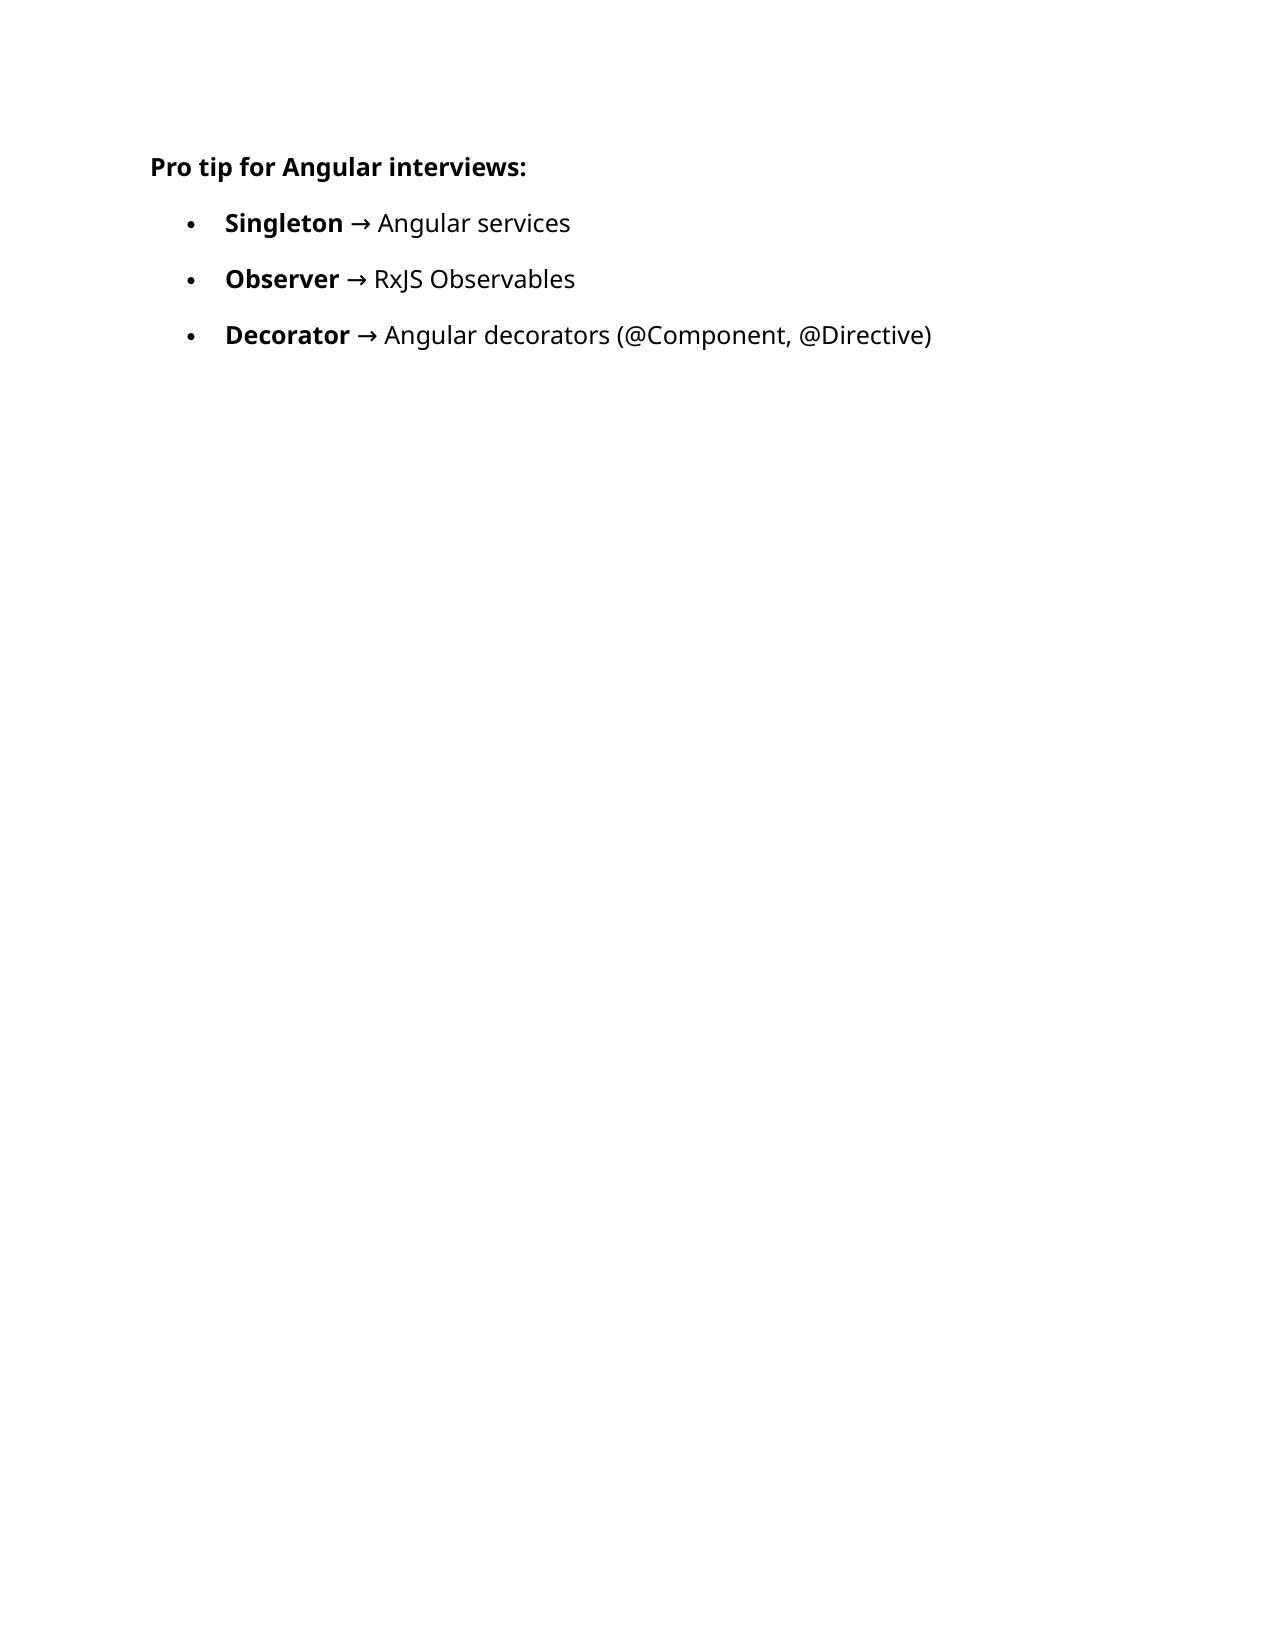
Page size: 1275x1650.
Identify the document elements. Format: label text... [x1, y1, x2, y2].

text Pro tip for Angular interviews: [150, 150, 1125, 184]
list Singleton → Angular services [187, 206, 1125, 240]
list Observer → RxJS Observables [187, 262, 1125, 296]
list Decorator → Angular decorators (@Component, @Directive) [187, 317, 1125, 352]
